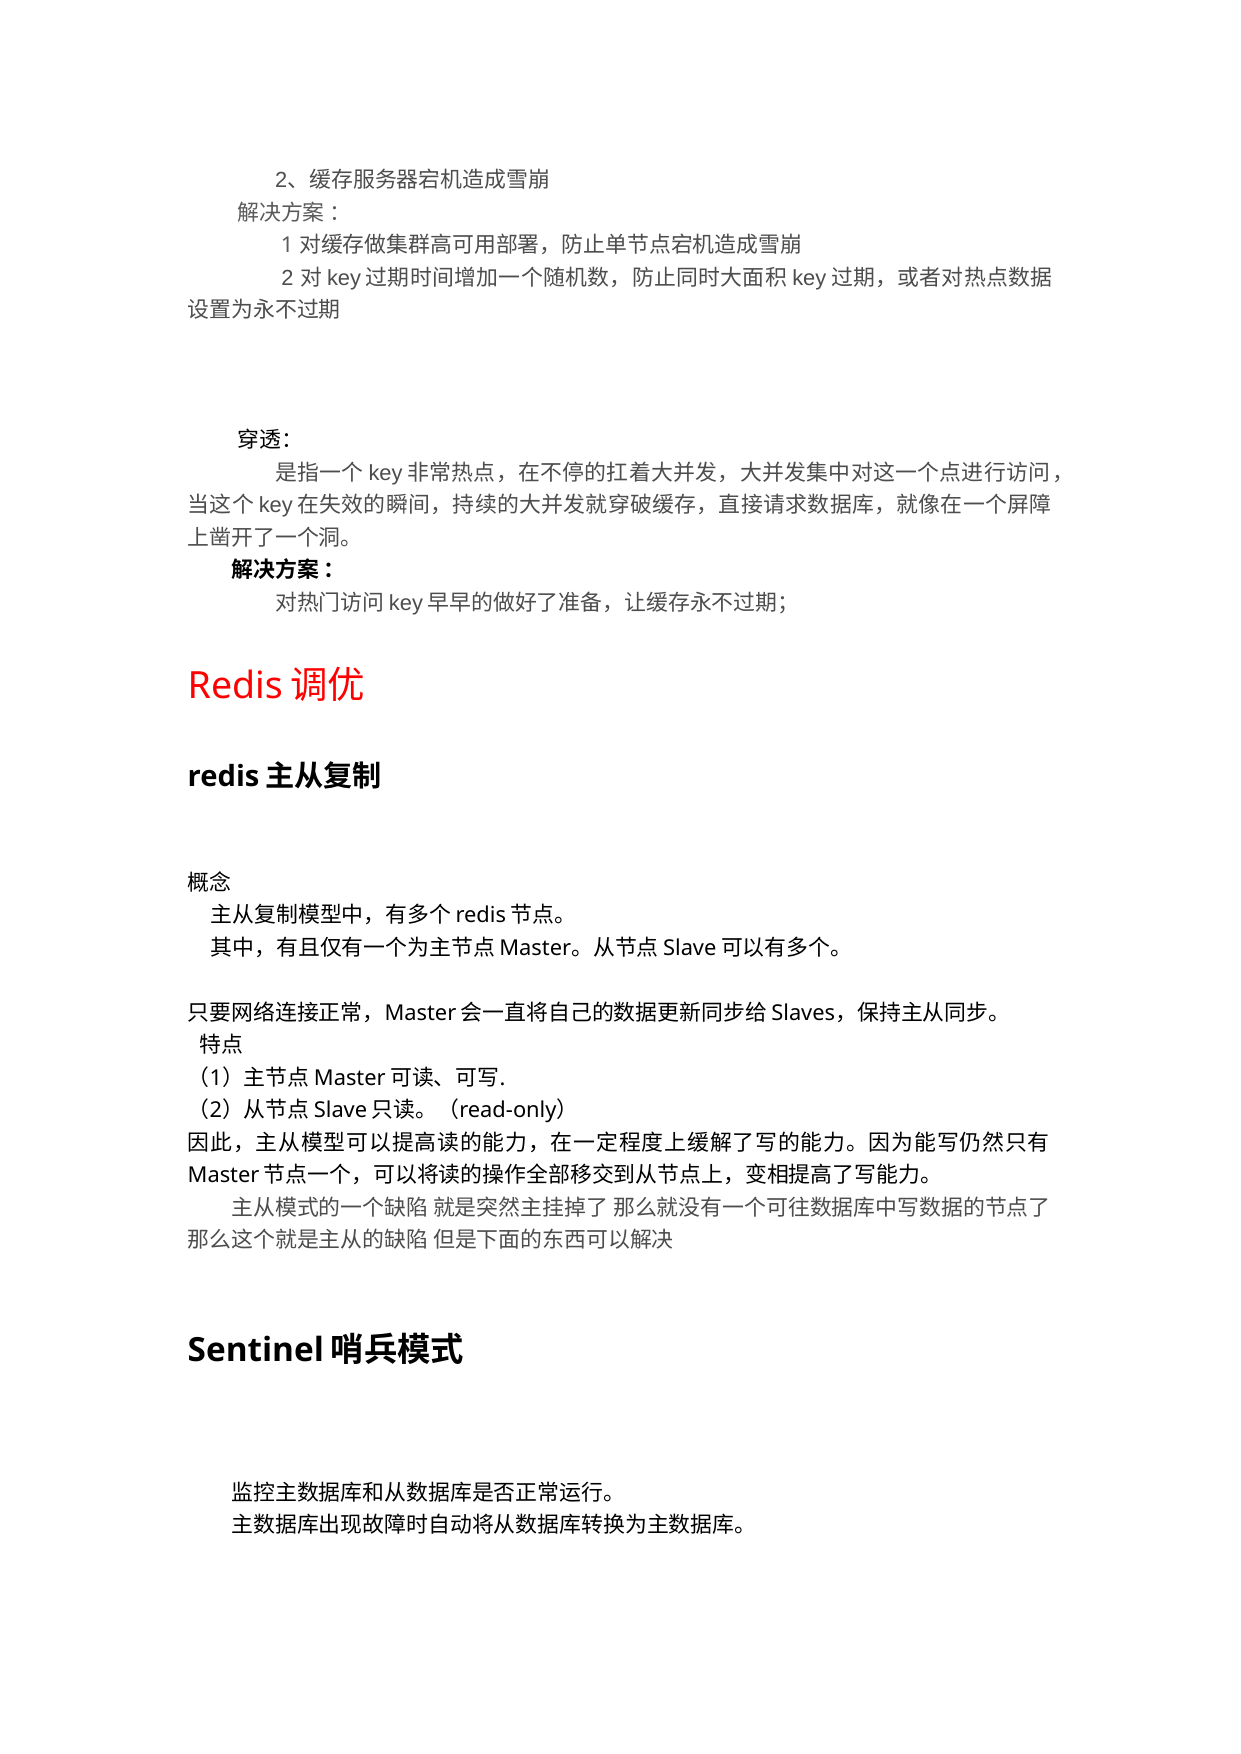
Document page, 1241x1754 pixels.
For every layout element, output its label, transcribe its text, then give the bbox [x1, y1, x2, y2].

text Redis调优 [187, 649, 1053, 714]
text 主从复制模型中，有多个redis节点。 [187, 897, 1053, 929]
text 其中，有且仅有一个为主节点Master。从节点Slave可以有多个。 [187, 929, 1053, 962]
text 主从模式的一个缺陷 就是突然主挂掉了 那么就没有一个可往数据库中写数据的节点了 那么这个就是主从的缺陷 但是下面的东西可以解决 [187, 1189, 1053, 1254]
subtitle redis主从复制 [187, 742, 1053, 807]
text 对热门访问key早早的做好了准备，让缓存永不过期； [187, 584, 1053, 617]
subtitle Sentinel哨兵模式 [187, 1314, 1053, 1379]
text 是指一个key非常热点，在不停的扛着大并发，大并发集中对这一个点进行访问，当这个key在失效的瞬间，持续的大并发就穿破缓存，直接请求数据库，就像在一个屏障上凿开了一个洞。 [187, 454, 1053, 552]
text 解决方案 ： [187, 552, 1053, 584]
text 只要网络连接正常，Master会一直将自己的数据更新同步给Slaves，保持主从同步。 [187, 994, 1053, 1027]
text 主数据库出现故障时自动将从数据库转换为主数据库。 [187, 1507, 1053, 1539]
text 穿透： [187, 422, 1053, 454]
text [187, 162, 1053, 194]
text 1 对缓存做集群高可用部署，防止单节点宕机造成雪崩 2 对key过期时间增加一个随机数，防止同时大面积key过期，或者对热点数据设置为永不过期 [187, 227, 1053, 324]
text 解决方案 ： [187, 194, 1053, 227]
text 概念 [187, 864, 1053, 897]
text （2）从节点Slave只读。（read-only） [187, 1092, 1053, 1124]
text 特点 [187, 1027, 1053, 1059]
text （1）主节点Master可读、可写. [187, 1059, 1053, 1092]
text 因此，主从模型可以提高读的能力，在一定程度上缓解了写的能力。因为能写仍然只有Master节点一个，可以将读的操作全部移交到从节点上，变相提高了写能力。 [187, 1124, 1053, 1189]
text 监控主数据库和从数据库是否正常运行。 [187, 1474, 1053, 1507]
